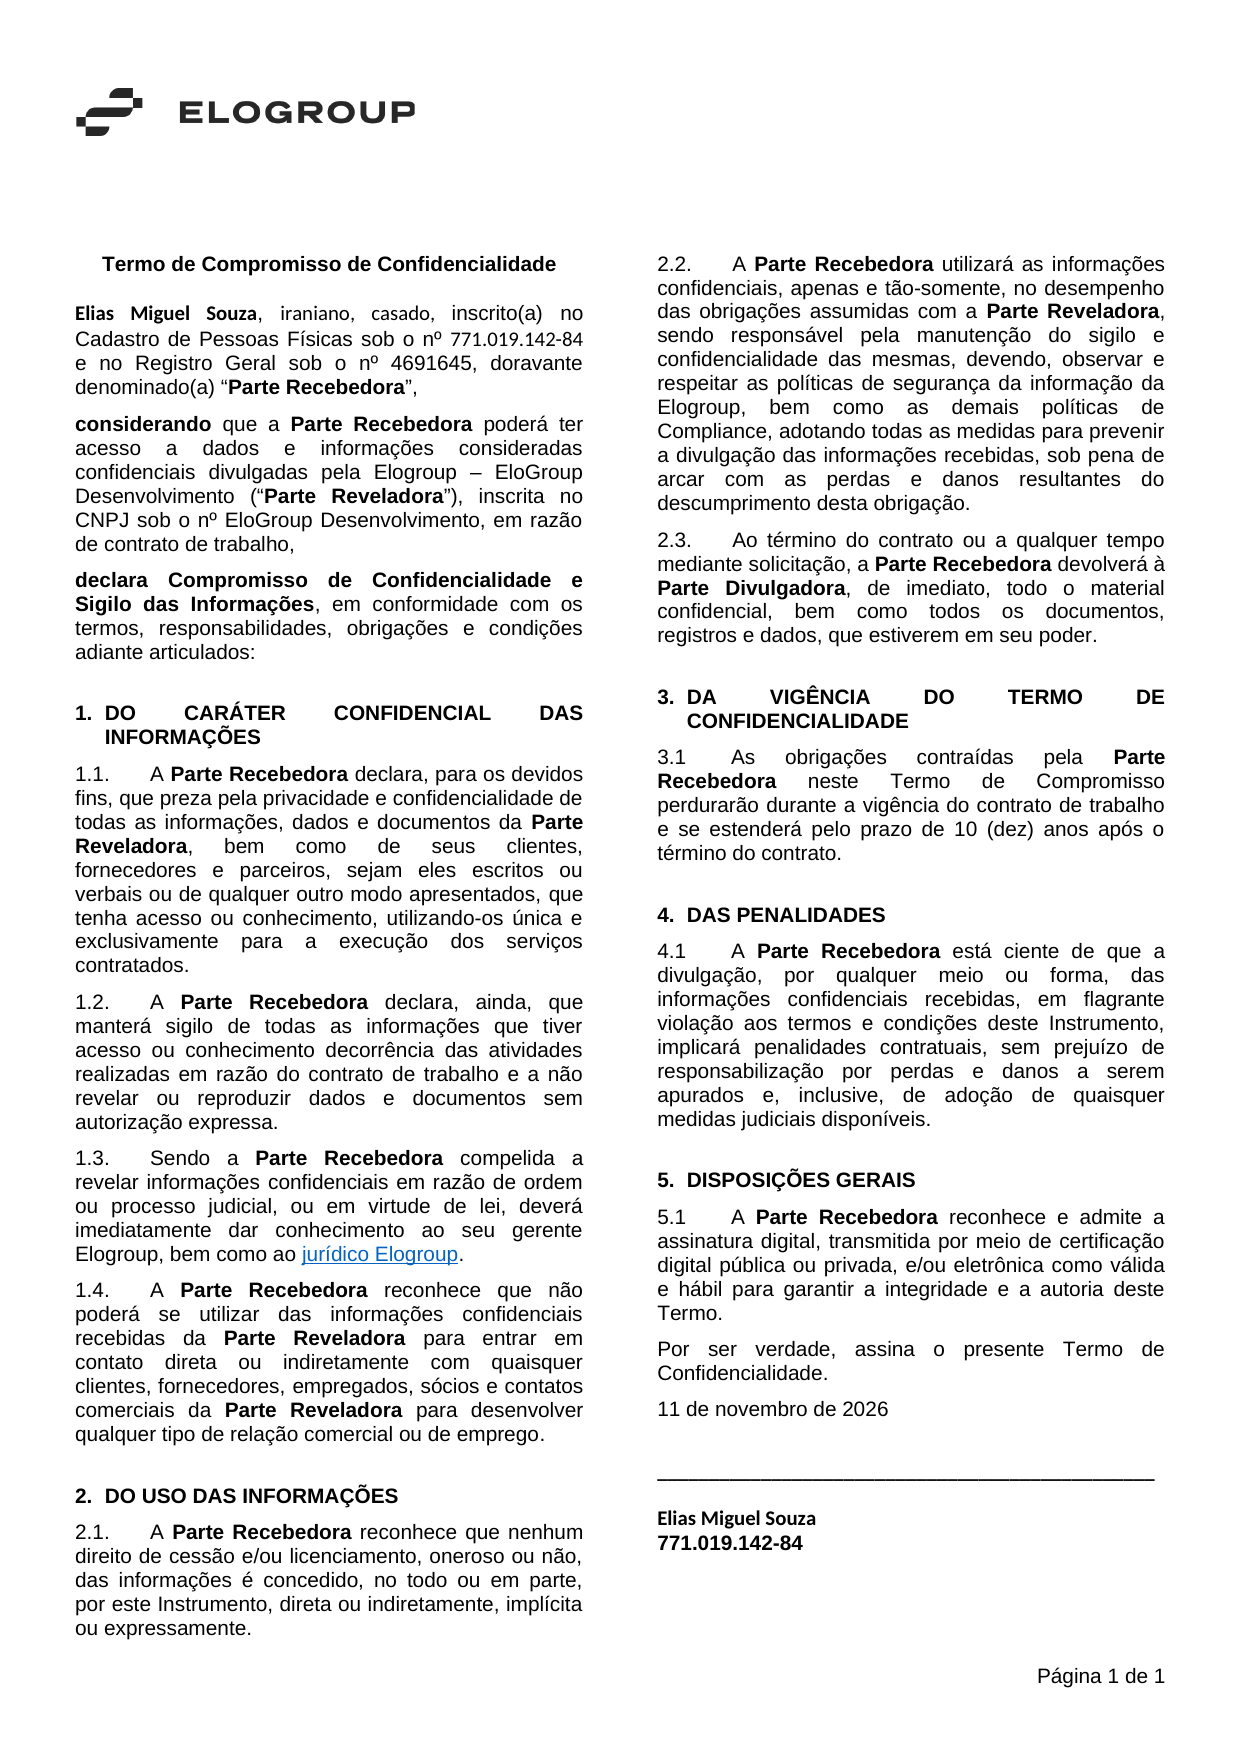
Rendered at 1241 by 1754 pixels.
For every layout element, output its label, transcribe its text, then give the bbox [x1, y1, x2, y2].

text Elias Miguel Souza, iraniano, casado, inscrito(a) no Cadastro de Pessoas Físicas sob o nº 771.019.142-84 e no Registro Geral sob o nº 4691645, doravante denominado(a) “Parte Recebedora”, [75, 300, 583, 399]
text Por ser verdade, assina o presente Termo de Confidencialidade. [657, 1337, 1165, 1385]
list A Parte Recebedora declara, para os devidos fins, que preza pela privacidade e confidencialidade de todas as informações, dados e documentos da Parte Reveladora, bem como de seus clientes, fornecedores e parceiros, sejam eles escritos ou verbais ou de qualquer outro modo apresentados, que tenha acesso ou conhecimento, utilizando-os única e exclusivamente para a execução dos serviços contratados. [75, 762, 583, 977]
text ________________________________________________ [657, 1459, 1163, 1484]
text considerando que a Parte Recebedora poderá ter acesso a dados e informações consideradas confidenciais divulgadas pela Elogroup – EloGroup Desenvolvimento (“Parte Reveladora”), inscrita no CNPJ sob o nº EloGroup Desenvolvimento, em razão de contrato de trabalho, [75, 412, 583, 555]
list Ao término do contrato ou a qualquer tempo mediante solicitação, a Parte Recebedora devolverá à Parte Divulgadora, de imediato, todo o material confidencial, bem como todos os documentos, registros e dados, que estiverem em seu poder. [657, 527, 1165, 647]
text declara Compromisso de Confidencialidade e Sigilo das Informações, em conformidade com os termos, responsabilidades, obrigações e condições adiante articulados: [75, 568, 583, 664]
list DO USO DAS INFORMAÇÕES [75, 1483, 583, 1507]
list A Parte Recebedora reconhece e admite a assinatura digital, transmitida por meio de certificação digital pública ou privada, e/ou eletrônica como válida e hábil para garantir a integridade e a autoria deste Termo. [657, 1204, 1165, 1324]
text 11 de novembro de 2021 [657, 1397, 1163, 1421]
text 771.019.142-84 [657, 1530, 1163, 1554]
list A Parte Recebedora reconhece que não poderá se utilizar das informações confidenciais recebidas da Parte Reveladora para entrar em contato direta ou indiretamente com quaisquer clientes, fornecedores, empregados, sócios e contatos comerciais da Parte Reveladora para desenvolver qualquer tipo de relação comercial ou de emprego. [75, 1278, 583, 1446]
text Elias Miguel Souza [657, 1505, 1163, 1530]
list A Parte Recebedora utilizará as informações confidenciais, apenas e tão-somente, no desempenho das obrigações assumidas com a Parte Reveladora, sendo responsável pela manutenção do sigilo e confidencialidade das mesmas, devendo, observar e respeitar as políticas de segurança da informação da Elogroup, bem como as demais políticas de Compliance, adotando todas as medidas para prevenir a divulgação das informações recebidas, sob pena de arcar com as perdas e danos resultantes do descumprimento desta obrigação. [657, 251, 1165, 515]
list DA VIGÊNCIA DO TERMO DE CONFIDENCIALIDADE [657, 685, 1165, 733]
list A Parte Recebedora declara, ainda, que manterá sigilo de todas as informações que tiver acesso ou conhecimento decorrência das atividades realizadas em razão do contrato de trabalho e a não revelar ou reproduzir dados e documentos sem autorização expressa. [75, 990, 583, 1133]
list As obrigações contraídas pela Parte Recebedora neste Termo de Compromisso perdurarão durante a vigência do contrato de trabalho e se estenderá pelo prazo de 10 (dez) anos após o término do contrato. [657, 745, 1165, 865]
list Sendo a Parte Recebedora compelida a revelar informações confidenciais em razão de ordem ou processo judicial, ou em virtude de lei, deverá imediatamente dar conhecimento ao seu gerente Elogroup, bem como ao jurídico Elogroup. [75, 1146, 583, 1266]
text Termo de Compromisso de Confidencialidade [75, 251, 583, 275]
list DAS PENALIDADES [657, 902, 1165, 926]
list DO CARÁTER CONFIDENCIAL DAS INFORMAÇÕES [75, 701, 583, 749]
list A Parte Recebedora está ciente de que a divulgação, por qualquer meio ou forma, das informações confidenciais recebidas, em flagrante violação aos termos e condições deste Instrumento, implicará penalidades contratuais, sem prejuízo de responsabilização por perdas e danos a serem apurados e, inclusive, de adoção de quaisquer medidas judiciais disponíveis. [657, 939, 1165, 1131]
list DISPOSIÇÕES GERAIS [657, 1168, 1165, 1192]
list A Parte Recebedora reconhece que nenhum direito de cessão e/ou licenciamento, oneroso ou não, das informações é concedido, no todo ou em parte, por este Instrumento, direta ou indiretamente, implícita ou expressamente. [75, 1520, 583, 1640]
